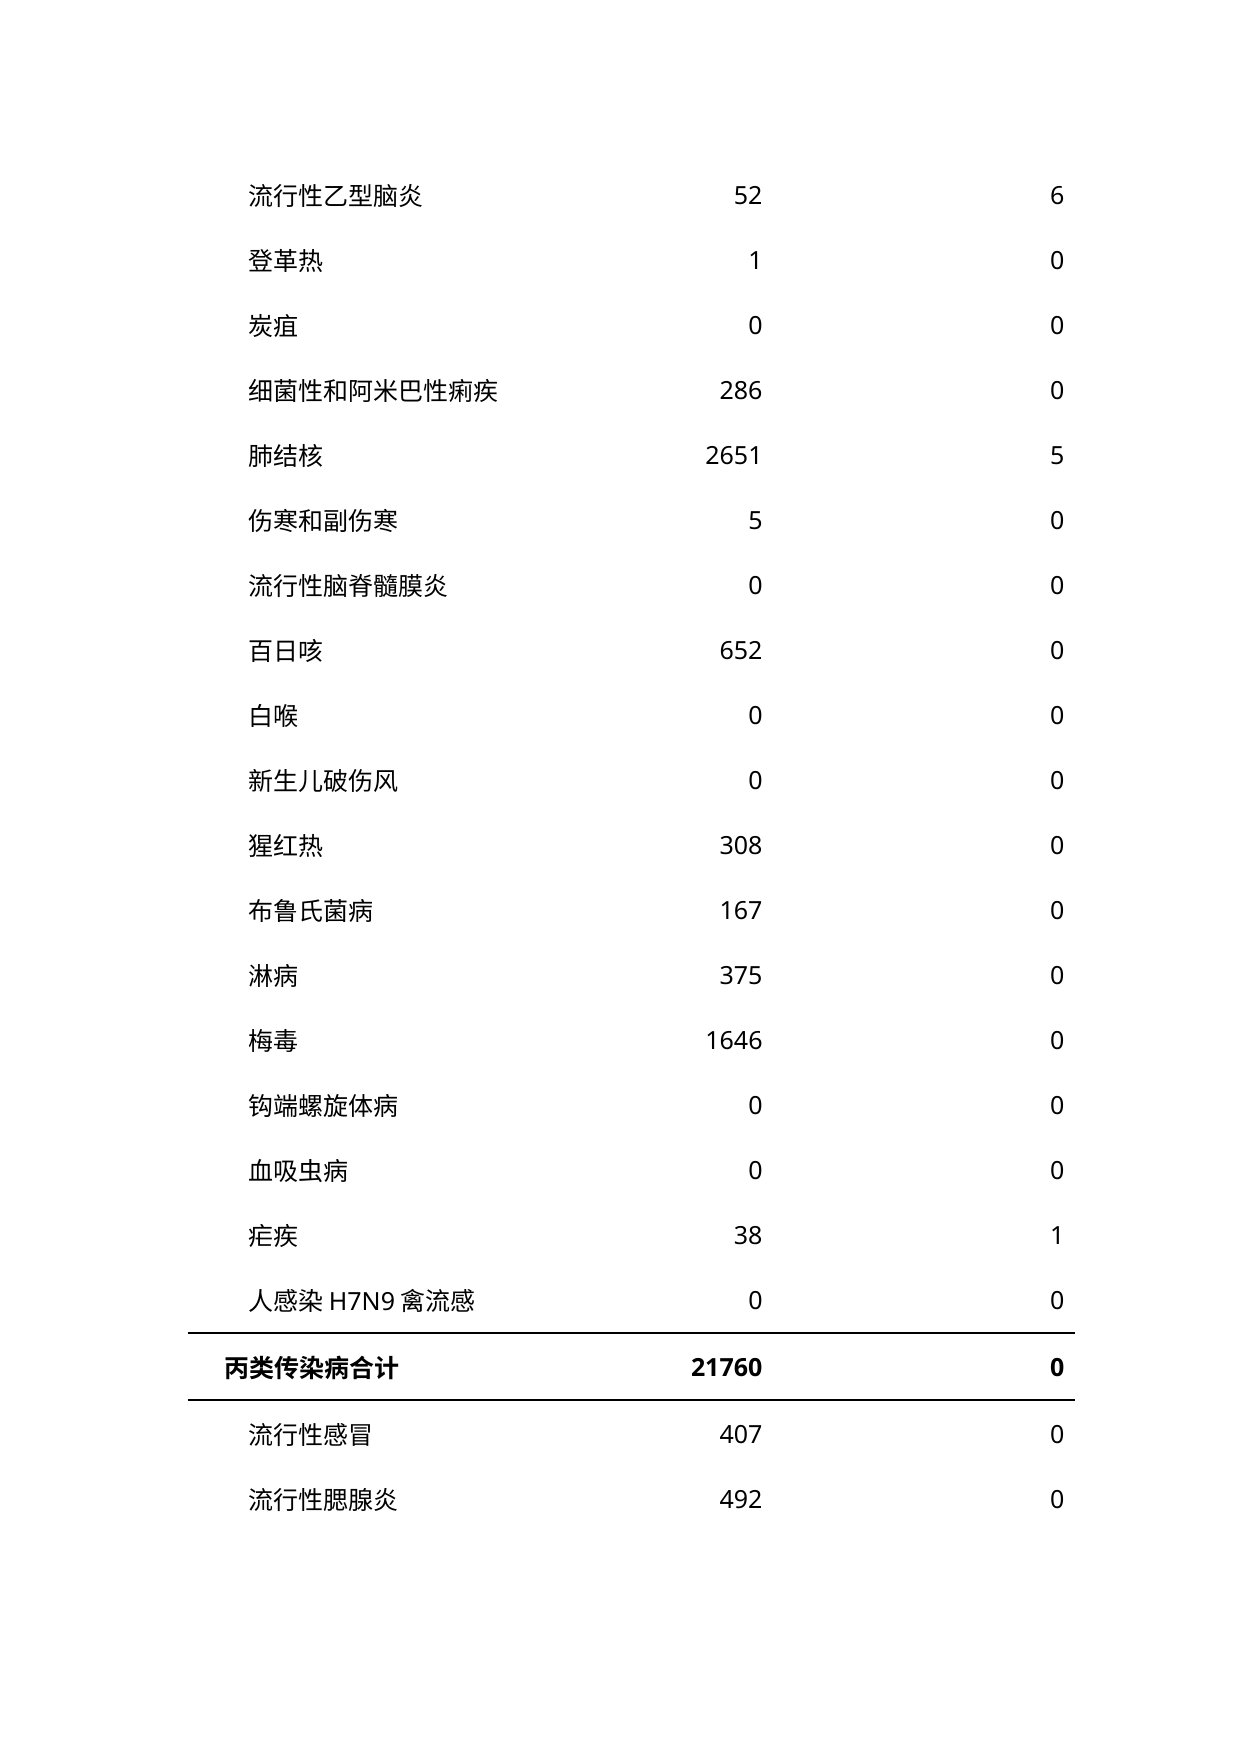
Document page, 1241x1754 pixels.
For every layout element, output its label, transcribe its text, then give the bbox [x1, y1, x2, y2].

table_cell 0 [774, 747, 1075, 812]
table_cell 1 [774, 1202, 1075, 1267]
table_cell 血吸虫病 [188, 1137, 535, 1202]
table_cell 疟疾 [188, 1202, 535, 1267]
table_cell 0 [774, 487, 1075, 552]
table_cell 167 [535, 877, 773, 942]
table_cell 5 [535, 487, 773, 552]
table_cell 0 [774, 1334, 1075, 1399]
table_cell 伤寒和副伤寒 [188, 487, 535, 552]
table_cell 0 [535, 292, 773, 357]
table_cell 0 [774, 1401, 1075, 1466]
table_cell 0 [774, 1466, 1075, 1531]
table_cell 38 [535, 1202, 773, 1267]
table_cell 286 [535, 357, 773, 422]
table_cell 肺结核 [188, 422, 535, 487]
table_cell 淋病 [188, 942, 535, 1007]
table_cell 流行性脑脊髓膜炎 [188, 552, 535, 617]
table_cell 人感染H7N9禽流感 [188, 1267, 535, 1332]
table_cell 0 [774, 682, 1075, 747]
table_cell 5 [774, 422, 1075, 487]
table_cell 0 [535, 1072, 773, 1137]
table_cell 0 [774, 552, 1075, 617]
table_cell 丙类传染病合计 [188, 1334, 535, 1399]
table_cell 308 [535, 812, 773, 877]
table_cell 梅毒 [188, 1007, 535, 1072]
table_cell 0 [774, 812, 1075, 877]
table_cell 0 [774, 1072, 1075, 1137]
table_cell 52 [535, 162, 773, 227]
table_cell 2651 [535, 422, 773, 487]
table_cell 白喉 [188, 682, 535, 747]
table_cell 0 [535, 1137, 773, 1202]
table_cell 0 [774, 942, 1075, 1007]
table_cell 细菌性和阿米巴性痢疾 [188, 357, 535, 422]
table_cell 钩端螺旋体病 [188, 1072, 535, 1137]
table_cell 6 [774, 162, 1075, 227]
table_cell 流行性乙型脑炎 [188, 162, 535, 227]
table_cell 0 [774, 877, 1075, 942]
table_cell 登革热 [188, 227, 535, 292]
table_cell 0 [535, 747, 773, 812]
table_cell 21760 [535, 1334, 773, 1399]
table_cell 1 [535, 227, 773, 292]
table_cell 407 [535, 1401, 773, 1466]
table_cell 新生儿破伤风 [188, 747, 535, 812]
table_cell 492 [535, 1466, 773, 1531]
table_cell 375 [535, 942, 773, 1007]
table_cell 0 [535, 682, 773, 747]
table_cell 652 [535, 617, 773, 682]
table_cell 猩红热 [188, 812, 535, 877]
table_cell 百日咳 [188, 617, 535, 682]
table_cell 0 [774, 1267, 1075, 1332]
table_cell 0 [535, 552, 773, 617]
table_cell 0 [774, 292, 1075, 357]
table_cell 0 [774, 617, 1075, 682]
table_cell 0 [535, 1267, 773, 1332]
table_cell 流行性感冒 [188, 1401, 535, 1466]
table_cell 0 [774, 357, 1075, 422]
table_cell 0 [774, 1007, 1075, 1072]
table_cell 布鲁氏菌病 [188, 877, 535, 942]
table_cell 0 [774, 227, 1075, 292]
table_cell 1646 [535, 1007, 773, 1072]
table_cell 炭疽 [188, 292, 535, 357]
table_cell 0 [774, 1137, 1075, 1202]
table_cell 流行性腮腺炎 [188, 1466, 535, 1531]
